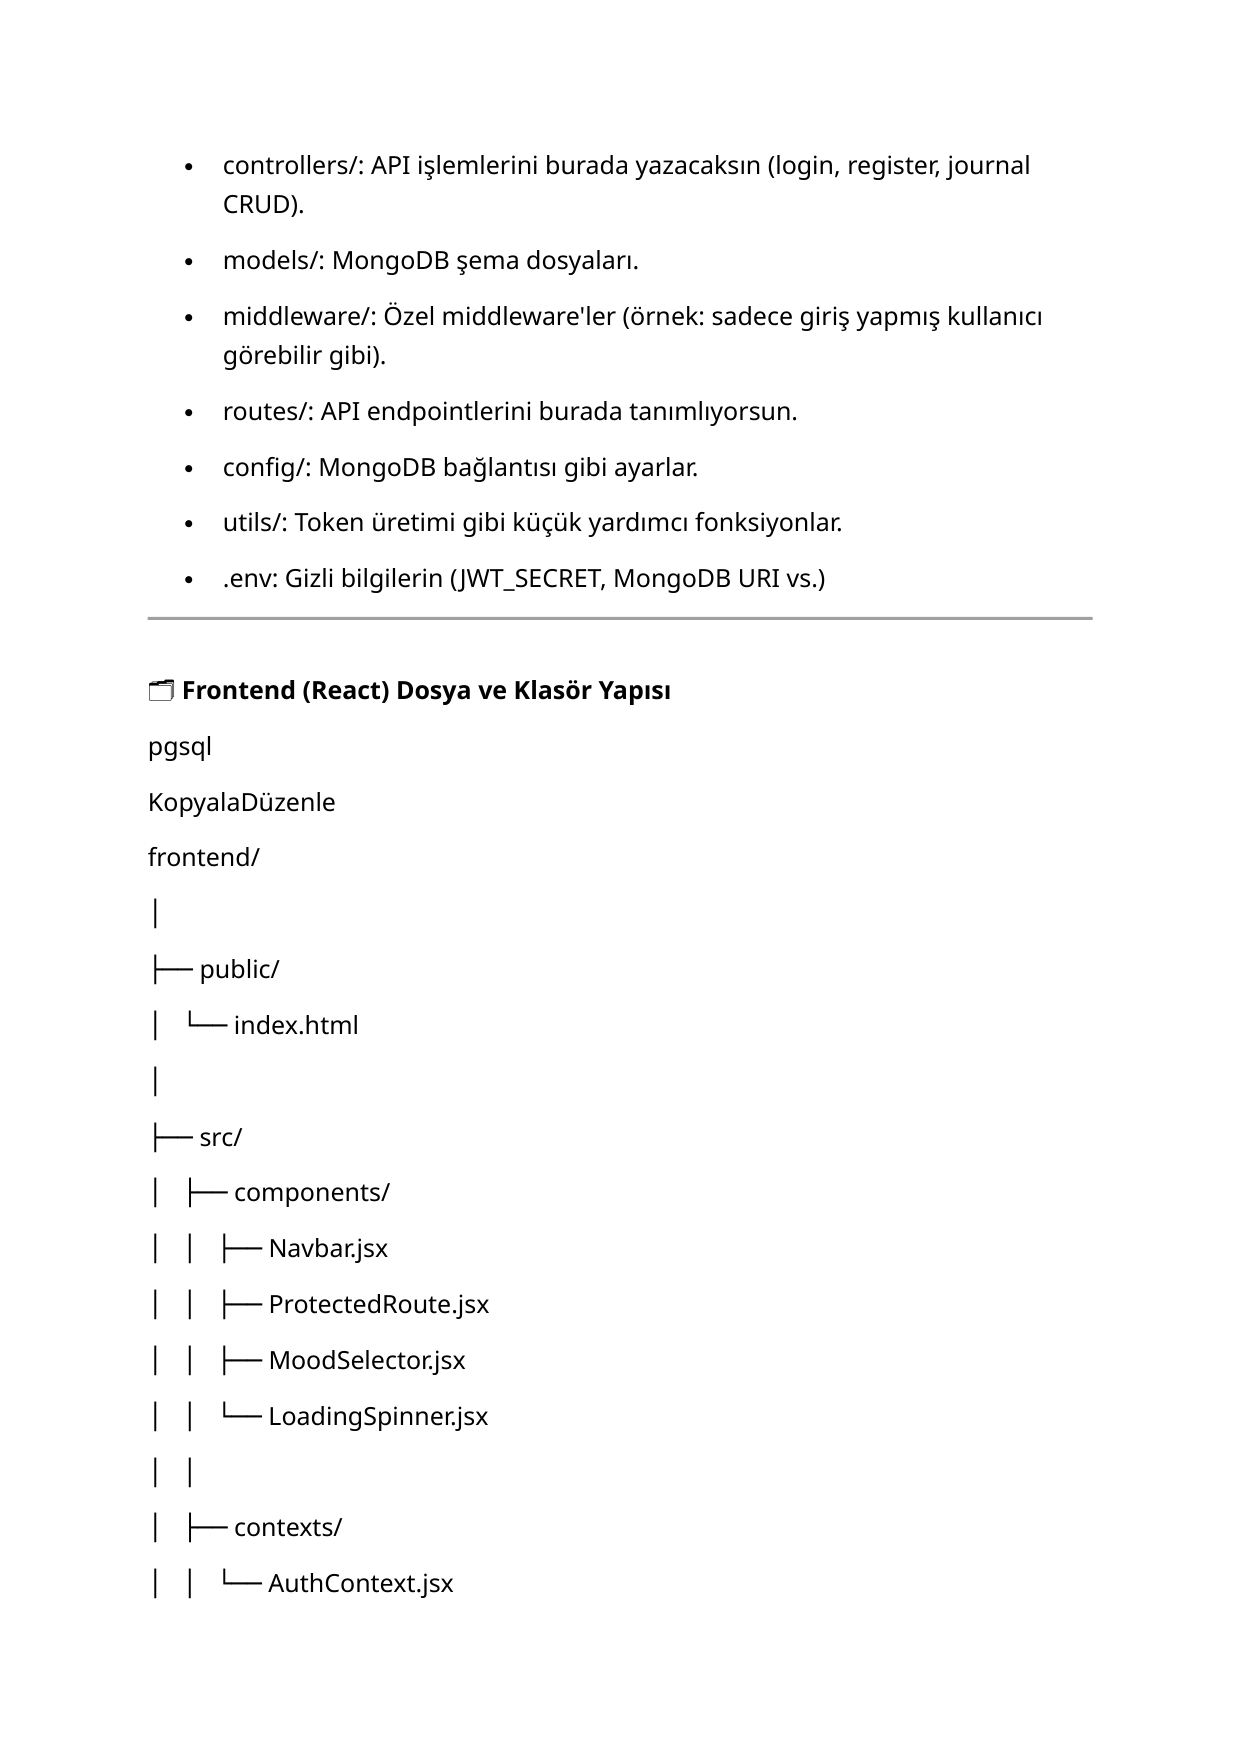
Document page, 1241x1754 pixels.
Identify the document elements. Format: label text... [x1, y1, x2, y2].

text ├── src/ [148, 1119, 1093, 1153]
text ├── public/ [148, 952, 1093, 986]
list config/: MongoDB bağlantısı gibi ayarlar. [185, 449, 1093, 483]
text pgsql [148, 728, 1093, 762]
text KopyalaDüzenle [148, 784, 1093, 818]
list .env: Gizli bilgilerin (JWT_SECRET, MongoDB URI vs.) [185, 561, 1093, 595]
text │ [148, 896, 1093, 930]
list routes/: API endpointlerini burada tanımlıyorsun. [185, 393, 1093, 427]
text │ [148, 1063, 1093, 1097]
text │ │ ├── ProtectedRoute.jsx [148, 1287, 1093, 1321]
text │ ├── components/ [148, 1175, 1093, 1209]
list models/: MongoDB şema dosyaları. [185, 243, 1093, 277]
text │ ├── contexts/ [148, 1510, 1093, 1544]
text │ │ ├── MoodSelector.jsx [148, 1343, 1093, 1377]
text │ │ ├── Navbar.jsx [148, 1231, 1093, 1265]
text │ │ └── AuthContext.jsx [148, 1566, 1093, 1600]
text │ └── index.html [148, 1008, 1093, 1042]
list middleware/: Özel middleware'ler (örnek: sadece giriş yapmış kullanıcı görebilir gibi). [185, 298, 1093, 372]
text │ │ └── LoadingSpinner.jsx [148, 1398, 1093, 1432]
text frontend/ [148, 840, 1093, 874]
list controllers/: API işlemlerini burada yazacaksın (login, register, journal CRUD). [185, 148, 1093, 221]
text │ │ [148, 1454, 1093, 1488]
text 🗂️ Frontend (React) Dosya ve Klasör Yapısı [148, 673, 1093, 707]
list utils/: Token üretimi gibi küçük yardımcı fonksiyonlar. [185, 505, 1093, 539]
